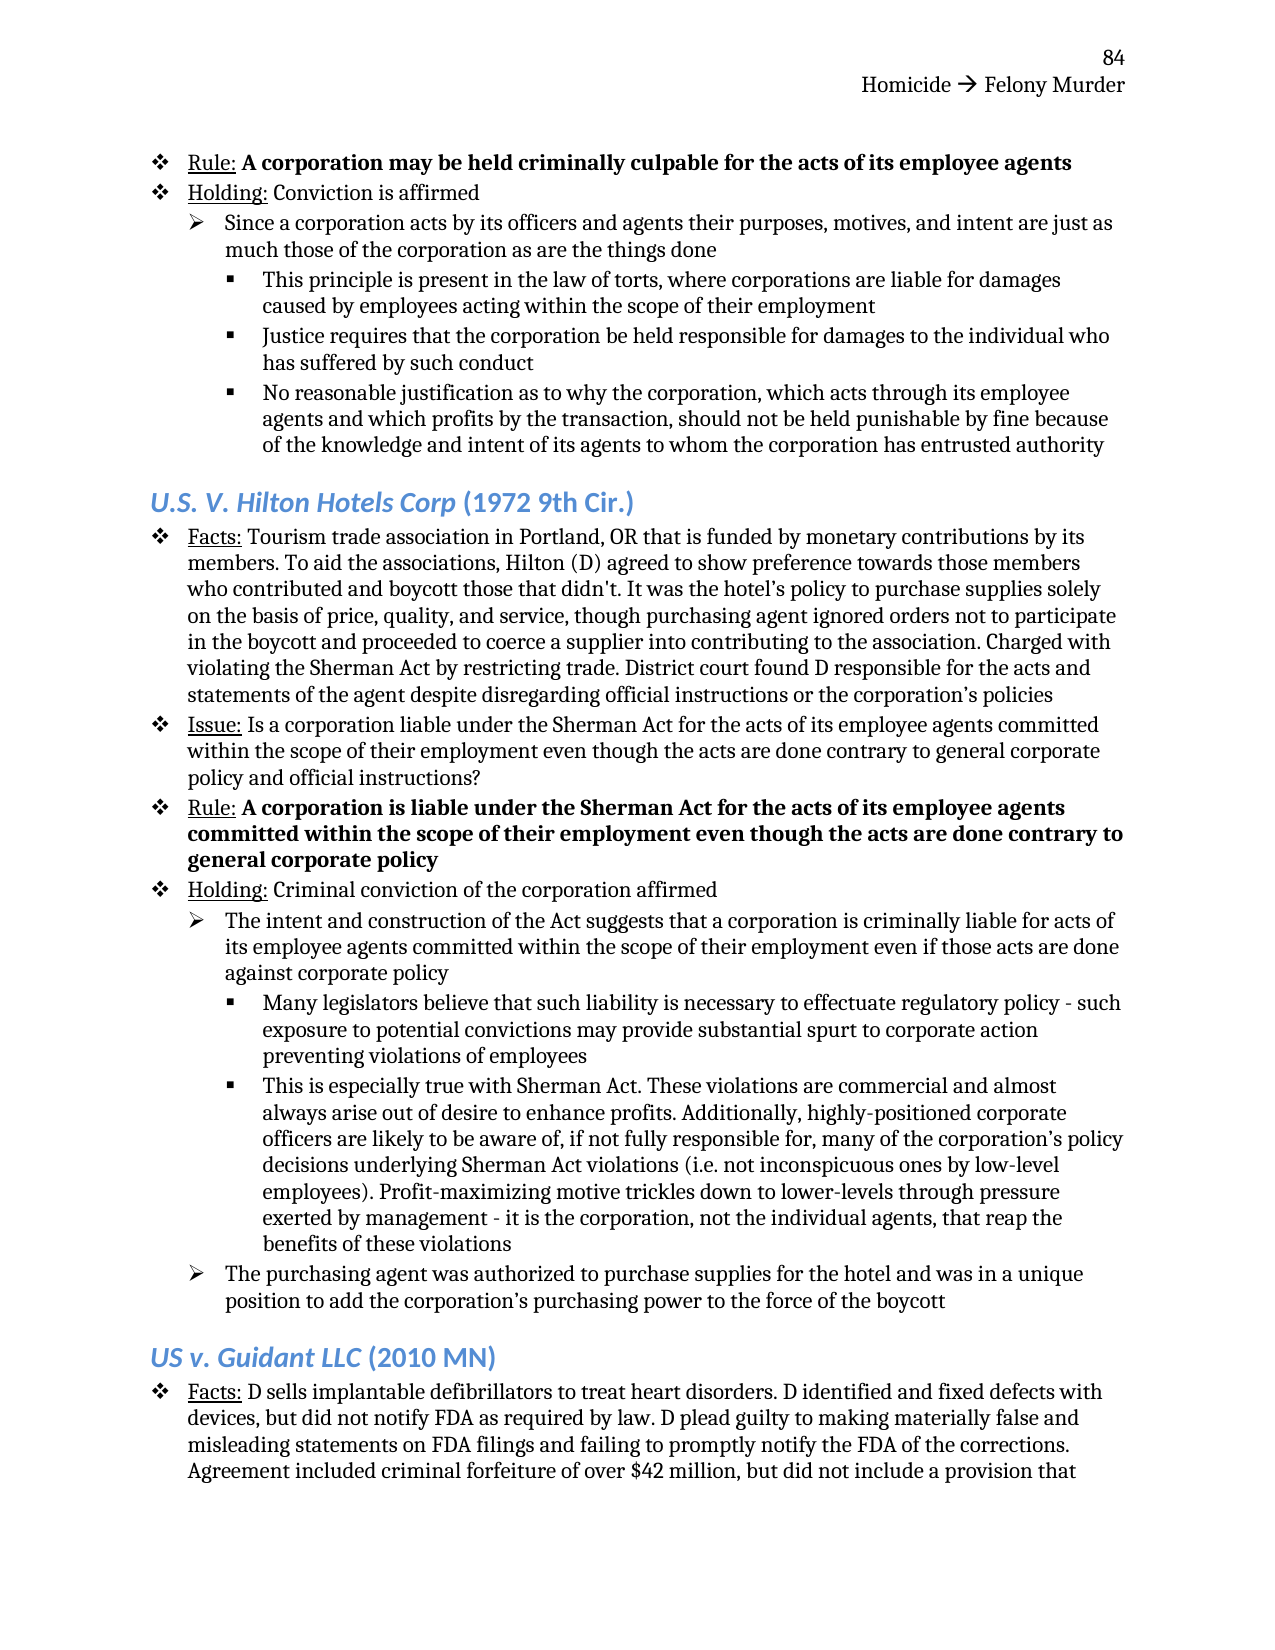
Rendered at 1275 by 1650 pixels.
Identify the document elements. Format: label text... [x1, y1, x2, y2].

list This is especially true with Sherman Act. These violations are commercial and almost always arise out of desire to enhance profits. Additionally, highly-positioned corporate officers are likely to be aware of, if not fully responsible for, many of the corporation’s policy decisions underlying Sherman Act violations (i.e. not inconspicuous ones by low-level employees). Profit-maximizing motive trickles down to lower-levels through pressure exerted by management - it is the corporation, not the individual agents, that reap the benefits of these violations [225, 1073, 1125, 1257]
subtitle U.S. V. Hilton Hotels Corp (1972 9th Cir.) [150, 484, 1125, 519]
list Many legislators believe that such liability is necessary to effectuate regulatory policy - such exposure to potential convictions may provide substantial spurt to corporate action preventing violations of employees [225, 990, 1125, 1069]
list Rule: A corporation may be held criminally culpable for the acts of its employee agents [150, 150, 1125, 176]
list The intent and construction of the Act suggests that a corporation is criminally liable for acts of its employee agents committed within the scope of their employment even if those acts are done against corporate policy [187, 907, 1125, 986]
list Holding: Conviction is affirmed [150, 180, 1125, 206]
list This principle is present in the law of torts, where corporations are liable for damages caused by employees acting within the scope of their employment [225, 267, 1125, 319]
subtitle US v. Guidant LLC (2010 MN) [150, 1339, 1125, 1374]
list Facts: Tourism trade association in Portland, OR that is funded by monetary contributions by its members. To aid the associations, Hilton (D) agreed to show preference towards those members who contributed and boycott those that didn't. It was the hotel’s policy to purchase supplies solely on the basis of price, quality, and service, though purchasing agent ignored orders not to participate in the boycott and proceeded to coerce a supplier into contributing to the association. Charged with violating the Sherman Act by restricting trade. District court found D responsible for the acts and statements of the agent despite disregarding official instructions or the corporation’s policies [150, 523, 1125, 708]
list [150, 1379, 1125, 1484]
list No reasonable justification as to why the corporation, which acts through its employee agents and which profits by the transaction, should not be held punishable by fine because of the knowledge and intent of its agents to whom the corporation has entrusted authority [225, 379, 1125, 459]
list Rule: A corporation is liable under the Sherman Act for the acts of its employee agents committed within the scope of their employment even though the acts are done contrary to general corporate policy [150, 794, 1125, 873]
list Since a corporation acts by its officers and agents their purposes, motives, and intent are just as much those of the corporation as are the things done [187, 210, 1125, 263]
list Holding: Criminal conviction of the corporation affirmed [150, 877, 1125, 904]
list Issue: Is a corporation liable under the Sherman Act for the acts of its employee agents committed within the scope of their employment even though the acts are done contrary to general corporate policy and official instructions? [150, 712, 1125, 791]
list The purchasing agent was authorized to purchase supplies for the hotel and was in a unique position to add the corporation’s purchasing power to the force of the boycott [187, 1261, 1125, 1314]
list Justice requires that the corporation be held responsible for damages to the individual who has suffered by such conduct [225, 323, 1125, 376]
